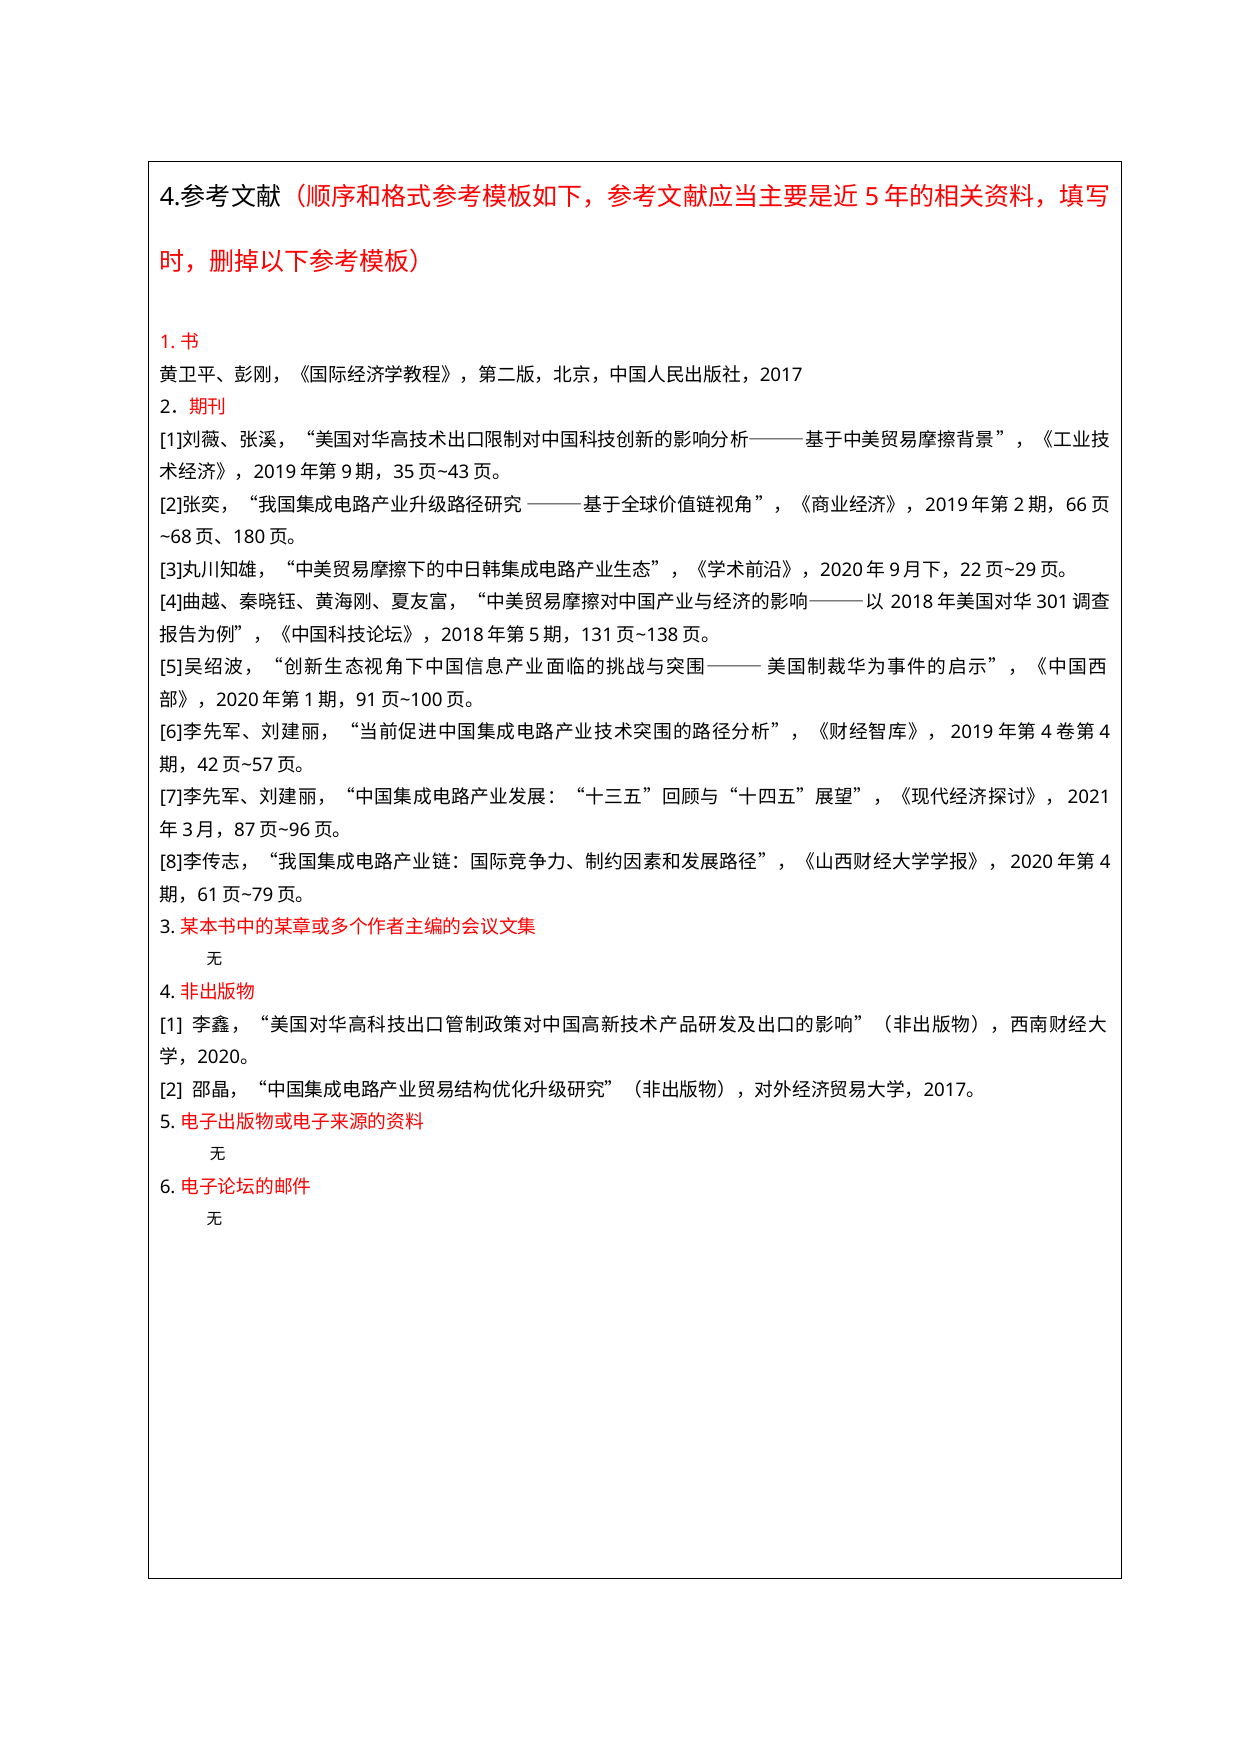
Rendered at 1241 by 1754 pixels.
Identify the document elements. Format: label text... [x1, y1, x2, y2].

table_header 4.参考文献（顺序和格式参考模板如下，参考文献应当主要是近5年的相关资料，填写时，删掉以下参考模板） 1. 书 黄卫平、彭刚，《国际经济学教程》，第二版，北京，中国人民出版社，2017 2．期刊 [1]刘薇、张溪，“美国对华高技术出口限制对中国科技创新的影响分析———基于中美贸易摩擦背景”，《工业技术经济》，2019年第9期，35页~43页。 [2]张奕，“我国集成电路产业升级路径研究 ———基于全球价值链视角”，《商业经济》，2019年第2期，66页~68页、180页。 [3]丸川知雄，“中美贸易摩擦下的中日韩集成电路产业生态”，《学术前沿》，2020年9月下，22页~29页。 [4]曲越、秦晓钰、黄海刚、夏友富，“中美贸易摩擦对中国产业与经济的影响———以2018年美国对华301调查报告为例”，《中国科技论坛》，2018年第5期，131页~138页。 [5]吴绍波，“创新生态视角下中国信息产业面临的挑战与突围———美国制裁华为事件的启示”，《中国西部》，2020年第1期，91页~100页。 [6]李先军、刘建丽，“当前促进中国集成电路产业技术突围的路径分析”，《财经智库》，2019年第4卷第4期，42页~57页。 [7]李先军、刘建丽，“中国集成电路产业发展：“十三五”回顾与“十四五”展望”，《现代经济探讨》，2021年3月，87页~96页。 [8]李传志，“我国集成电路产业链：国际竞争力、制约因素和发展路径”，《山西财经大学学报》，2020年第4期，61页~79页。 3. 某本书中的某章或多个作者主编的会议文集 无 4. 非出版物 李鑫，“美国对华高科技出口管制政策对中国高新技术产品研发及出口的影响”（非出版物），西南财经大学，2020。 邵晶，“中国集成电路产业贸易结构优化升级研究”（非出版物），对外经济贸易大学，2017。 5. 电子出版物或电子来源的资料 无 6. 电子论坛的邮件 无 [149, 162, 1121, 1578]
